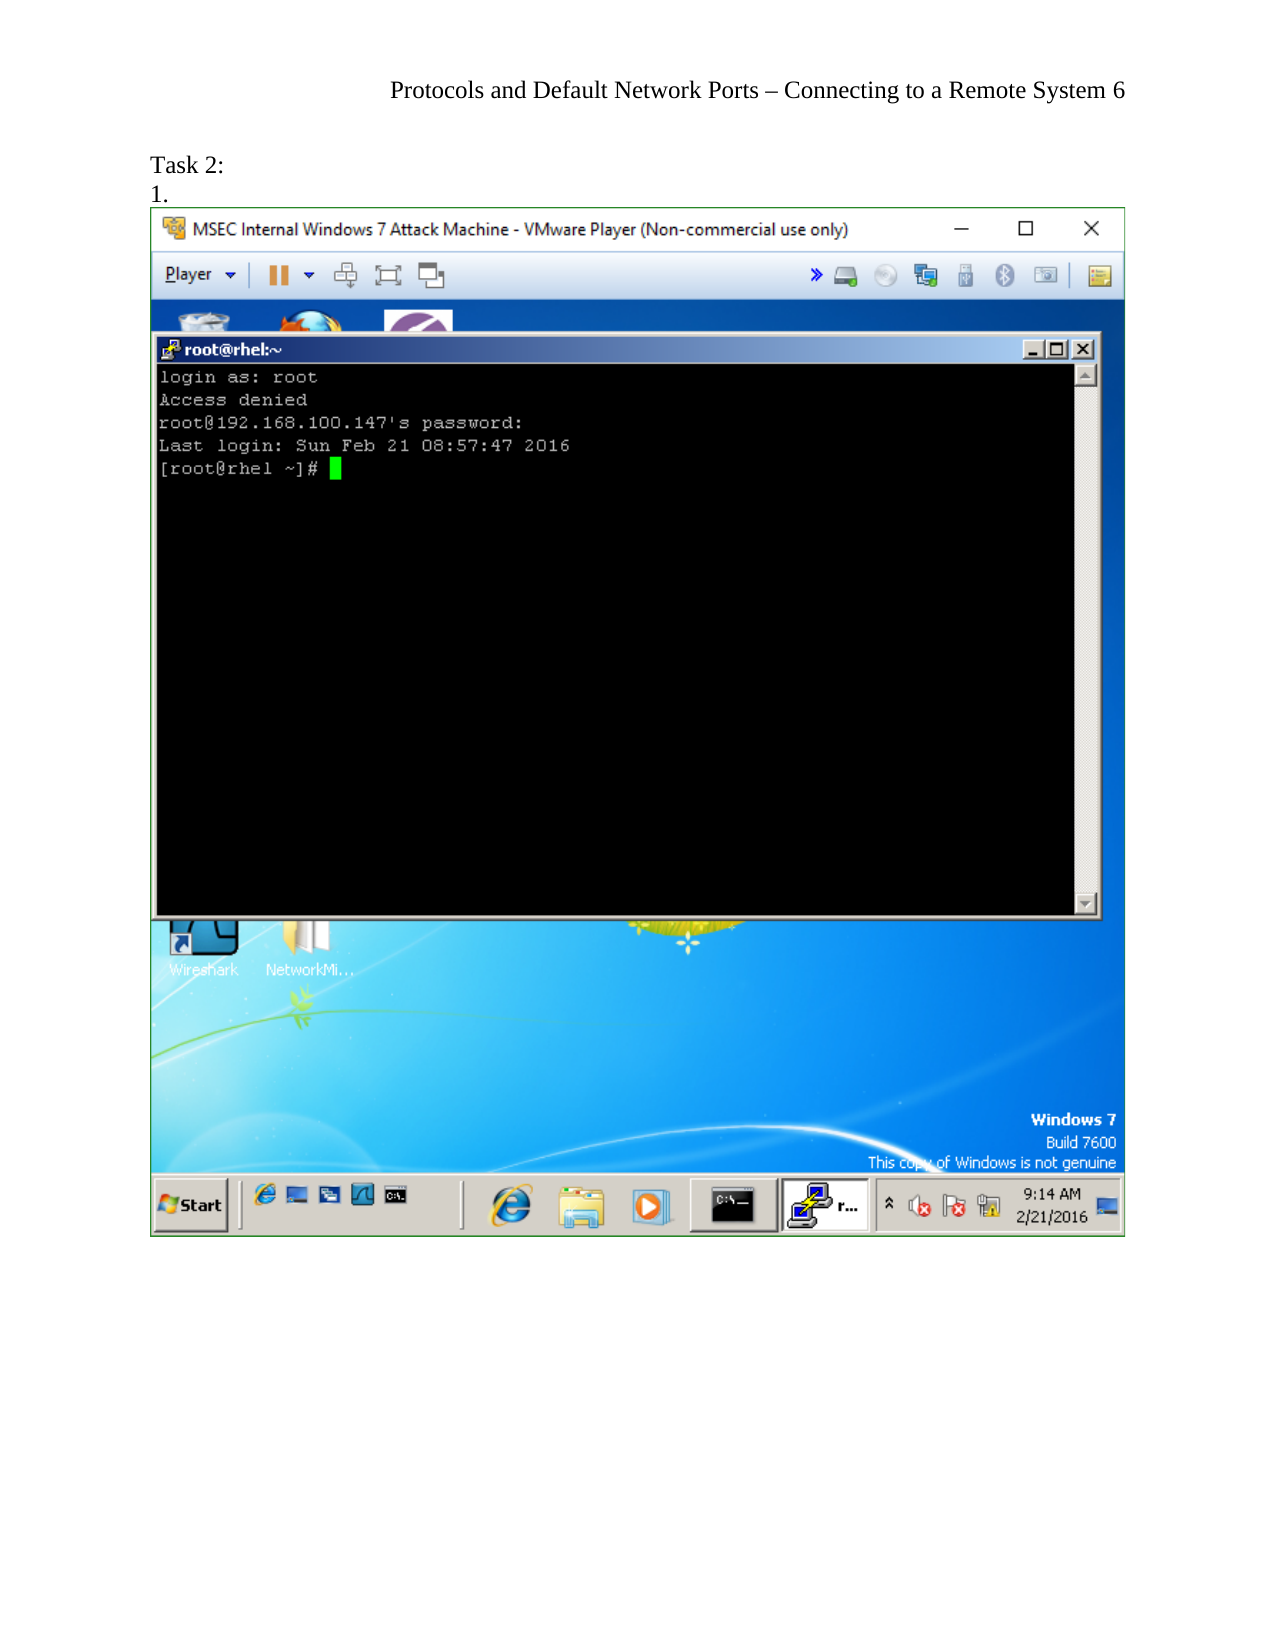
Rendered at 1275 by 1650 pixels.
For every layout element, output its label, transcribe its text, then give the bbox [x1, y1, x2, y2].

picture [150, 207, 1125, 1237]
text 1. [150, 179, 1125, 207]
text Task 2: [150, 150, 1125, 179]
